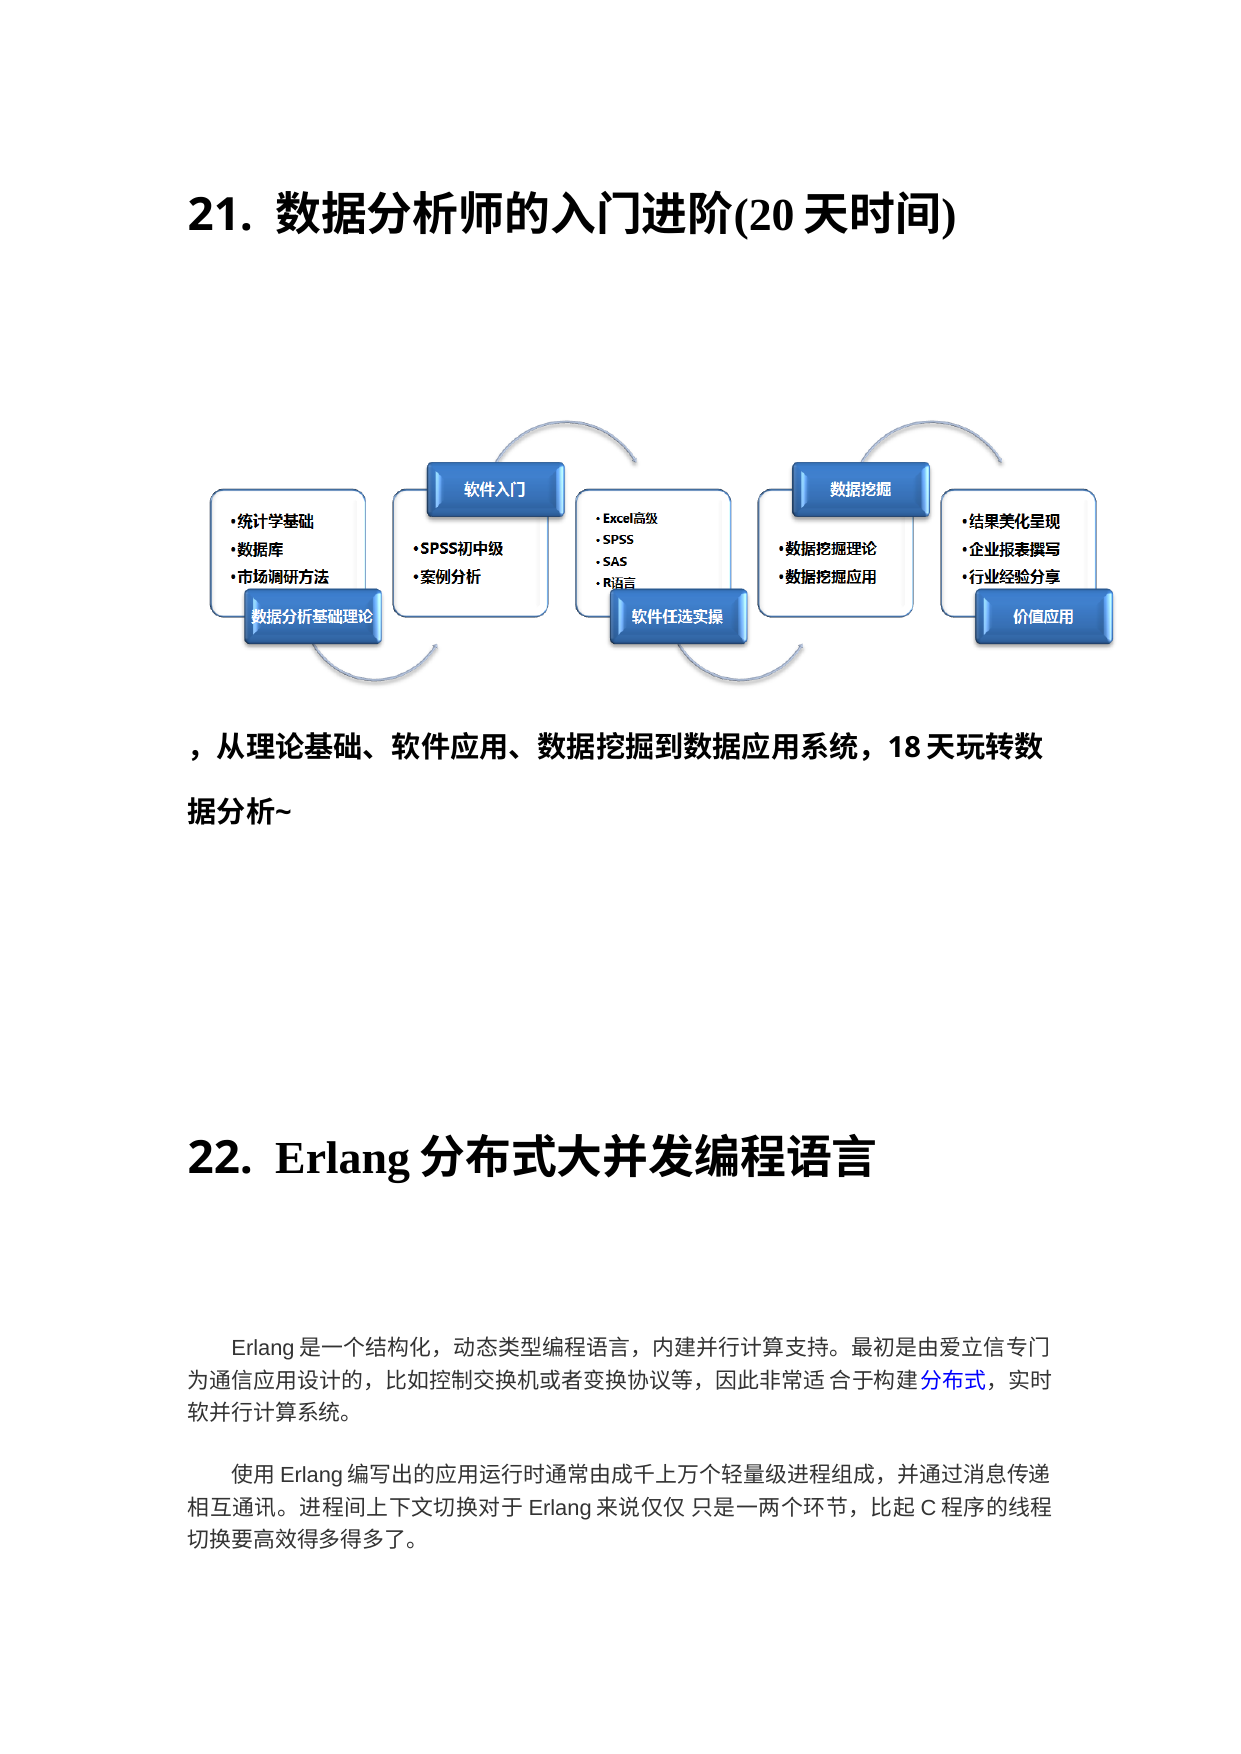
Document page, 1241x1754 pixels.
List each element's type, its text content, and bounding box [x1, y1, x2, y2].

picture [187, 387, 1125, 708]
text Erlang是一个结构化，动态类型编程语言，内建并行计算支持。最初是由爱立信专门为通信应用设计的，比如控制交换机或者变换协议等，因此非常适 合于构建分布式，实时软并行计算系统。 [187, 1330, 1053, 1427]
text 使用Erlang编写出的应用运行时通常由成千上万个轻量级进程组成，并通过消息传递相互通讯。进程间上下文切换对于Erlang来说仅仅 只是一两个环节，比起C程序的线程切换要高效得多得多了。 [187, 1457, 1053, 1554]
text ，从理论基础、软件应用、数据挖掘到数据应用系统，18天玩转数据分析~ [187, 712, 1053, 842]
subtitle 数据分析师的入门进阶(20天时间) [187, 162, 1053, 259]
subtitle Erlang分布式大并发编程语言 [187, 1105, 1053, 1202]
